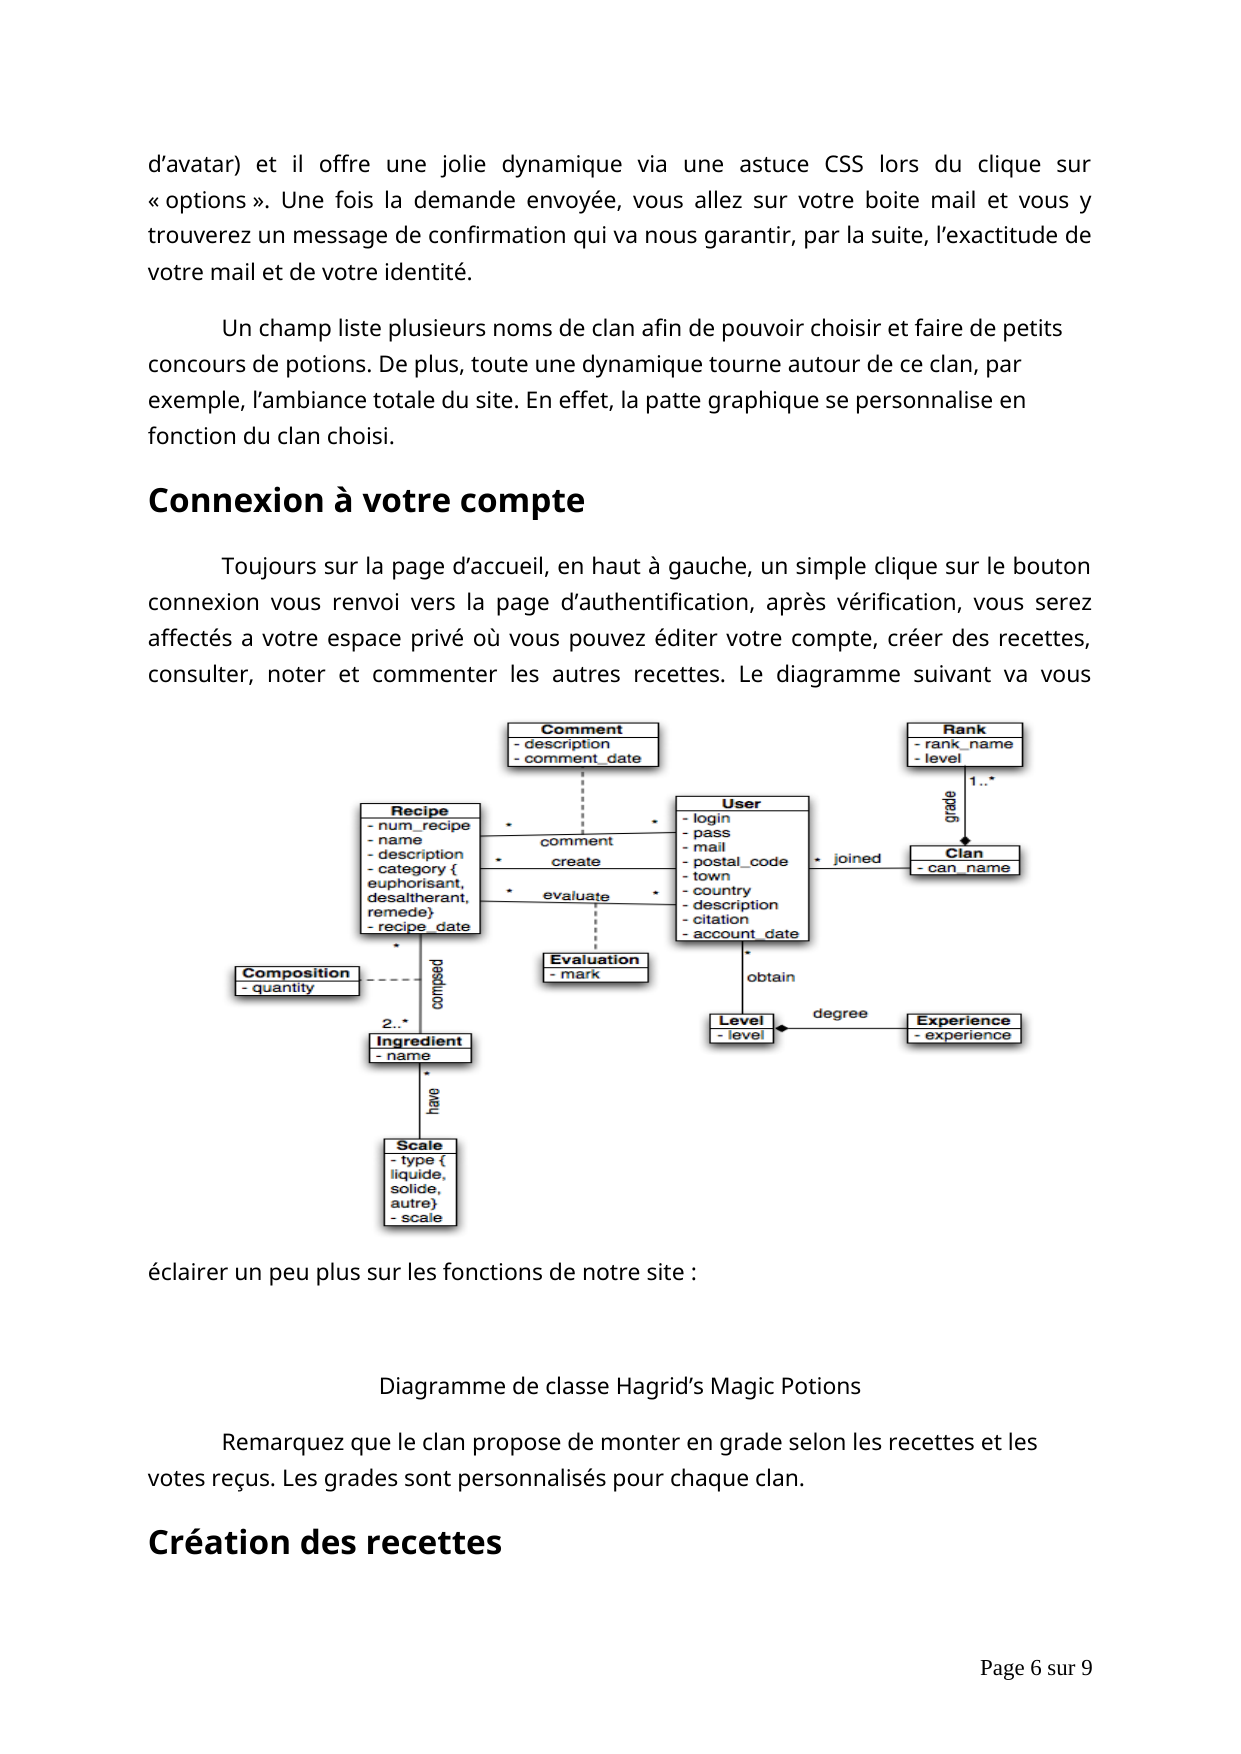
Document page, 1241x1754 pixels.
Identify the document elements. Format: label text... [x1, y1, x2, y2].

picture [205, 706, 1047, 1248]
text Connexion à votre compte [148, 477, 1093, 522]
text Remarquez que le clan propose de monter en grade selon les recettes et les votes reçus. Les grades sont personnalisés pour chaque clan. [148, 1426, 1093, 1493]
text Création des recettes [148, 1519, 1093, 1564]
text Un champ liste plusieurs noms de clan afin de pouvoir choisir et faire de petits concours de potions. De plus, toute une dynamique tourne autour de ce clan, par exemple, l’ambiance totale du site. En effet, la patte graphique se personnalise en fonction du clan choisi. [148, 312, 1093, 451]
text Diagramme de classe Hagrid’s Magic Potions [148, 1369, 1093, 1401]
